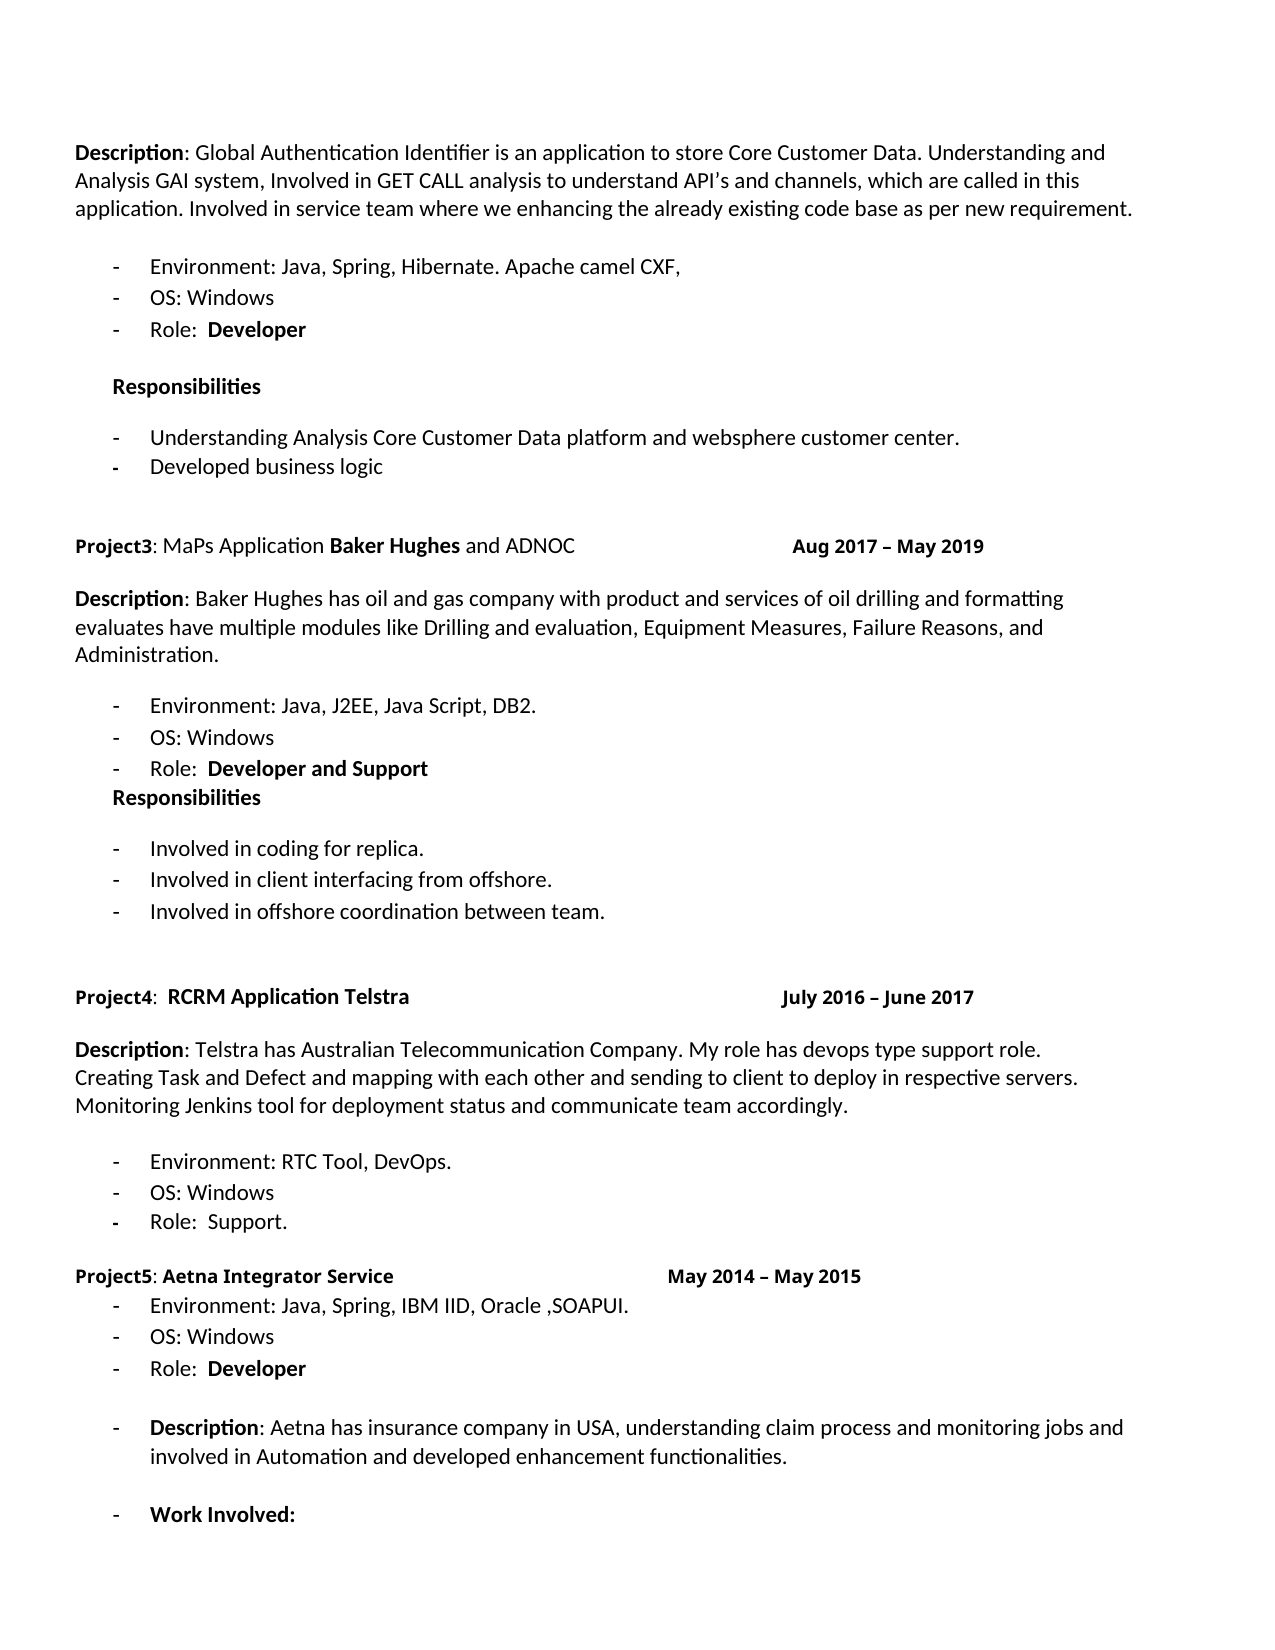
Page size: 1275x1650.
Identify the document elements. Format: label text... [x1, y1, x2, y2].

list Environment: Java, J2EE, Java Script, DB2. [112, 689, 1144, 721]
text Project5: Aetna Integrator Service May 2014 – May 2015 [75, 1261, 1144, 1289]
list Description: Aetna has insurance company in USA, understanding claim process and monitoring jobs and involved in Automation and developed enhancement functionalities. [112, 1411, 1144, 1470]
text Creating Task and Defect and mapping with each other and sending to client to deploy in respective servers. [75, 1063, 1144, 1091]
list Environment: Java, Spring, Hibernate. Apache camel CXF, [112, 250, 1144, 281]
text Project4: RCRM Application Telstra July 2016 – June 2017 [75, 982, 1144, 1010]
list Environment: RTC Tool, DevOps. [112, 1145, 1144, 1176]
text Description: Telstra has Australian Telecommunication Company. My role has devops type support role. [75, 1035, 1144, 1063]
list Understanding Analysis Core Customer Data platform and websphere customer center. [112, 421, 1144, 452]
list Environment: Java, Spring, IBM IID, Oracle ,SOAPUI. [112, 1289, 1144, 1320]
text Monitoring Jenkins tool for deployment status and communicate team accordingly. [75, 1091, 1144, 1119]
list Work Involved: [112, 1498, 1144, 1529]
list OS: Windows [112, 721, 1144, 752]
list Role: Developer and Support [112, 752, 1144, 783]
list OS: Windows [112, 1320, 1144, 1352]
text Project3: MaPs Application Baker Hughes and ADNOC Aug 2017 – May 2019 [75, 531, 1144, 559]
list OS: Windows [112, 281, 1144, 313]
list Involved in offshore coordination between team. [112, 894, 1144, 926]
list Involved in client interfacing from offshore. [112, 863, 1144, 894]
text Description: Global Authentication Identifier is an application to store Core Customer Data. Understanding and Analysis GAI system, Involved in GET CALL analysis to understand API’s and channels, which are called in this application. Involved in service team where we enhancing the already existing code base as per new requirement. [75, 138, 1144, 222]
list Developed business logic [112, 452, 1144, 480]
list Role: Developer [112, 313, 1144, 344]
text Description: Baker Hughes has oil and gas company with product and services of oil drilling and formatting evaluates have multiple modules like Drilling and evaluation, Equipment Measures, Failure Reasons, and Administration. [75, 584, 1144, 669]
list Involved in coding for replica. [112, 832, 1144, 863]
list OS: Windows [112, 1176, 1144, 1207]
list Role: Developer [112, 1352, 1144, 1383]
text Responsibilities [112, 372, 1144, 400]
text Responsibilities [112, 783, 1144, 811]
list Role: Support. [112, 1207, 1144, 1236]
